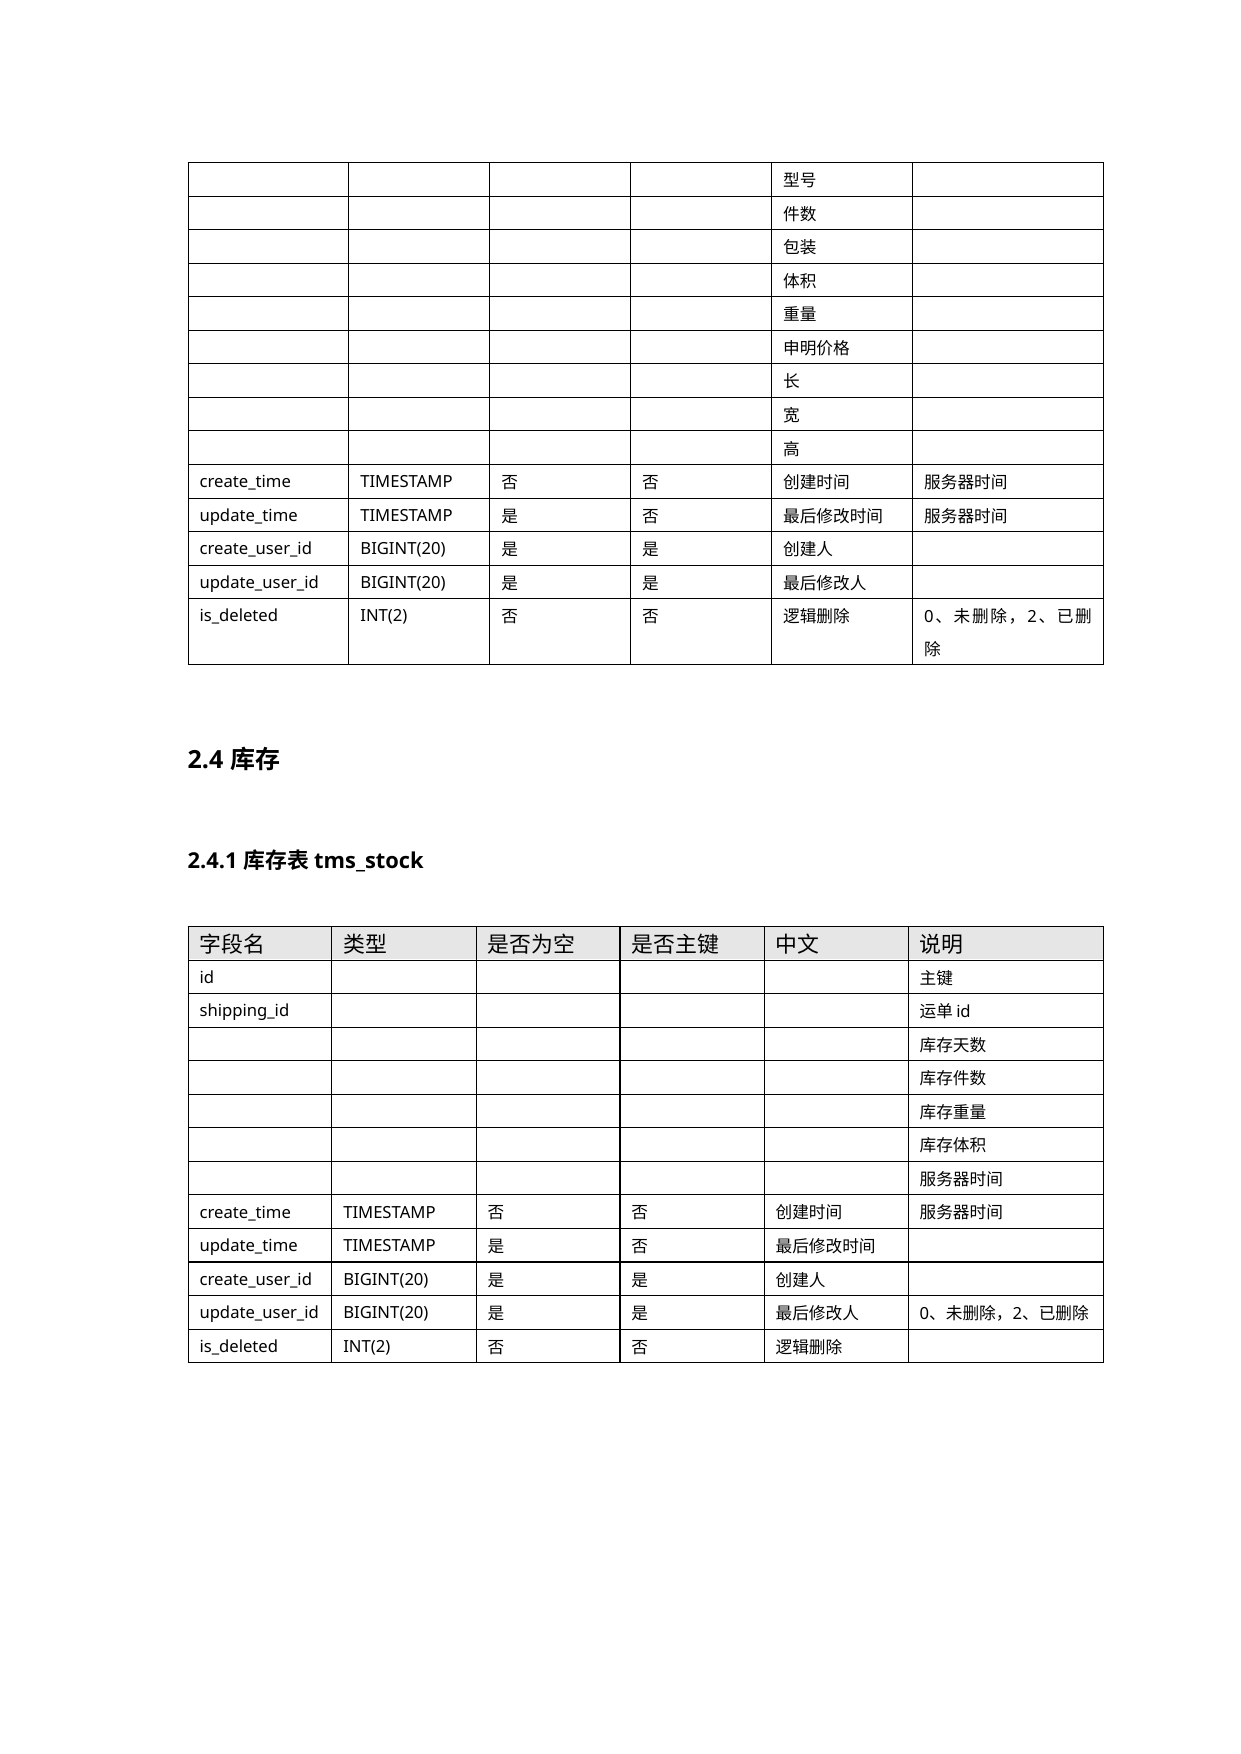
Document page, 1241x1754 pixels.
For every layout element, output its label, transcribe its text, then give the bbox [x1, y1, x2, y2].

table_cell [189, 230, 348, 263]
table_cell 是 [490, 532, 630, 564]
table_cell 是 [477, 1263, 619, 1295]
table_cell [189, 1061, 331, 1094]
table_cell [477, 1028, 619, 1060]
table_cell 宽 [772, 398, 912, 430]
table_cell 是 [621, 1263, 764, 1295]
table_cell [189, 197, 348, 229]
table_cell [490, 163, 630, 196]
table_cell 服务器时间 [913, 499, 1103, 531]
table_cell [189, 398, 348, 430]
table_cell [477, 1128, 619, 1161]
table_header 字段名 [189, 927, 331, 959]
table_cell 最后修改人 [765, 1296, 908, 1328]
table_cell [349, 197, 489, 229]
table_cell [765, 1162, 908, 1194]
table_cell 申明价格 [772, 331, 912, 363]
table_cell [631, 331, 771, 363]
table_cell 创建时间 [765, 1195, 908, 1228]
table_cell update_user_id [189, 1296, 331, 1328]
table_cell [631, 264, 771, 296]
table_cell [189, 364, 348, 397]
table_cell update_time [189, 1229, 331, 1261]
table_cell [349, 230, 489, 263]
table_cell 最后修改人 [772, 566, 912, 598]
table_cell [621, 1095, 764, 1127]
table_cell TIMESTAMP [349, 465, 489, 497]
table_cell shipping_id [189, 994, 331, 1027]
table_cell create_time [189, 1195, 331, 1228]
table_cell 库存重量 [909, 1095, 1103, 1127]
table_cell is_deleted [189, 1330, 331, 1362]
table_cell 创建时间 [772, 465, 912, 497]
table_header 中文 [765, 927, 908, 959]
table_cell [631, 398, 771, 430]
table_cell [909, 1330, 1103, 1362]
table_cell 体积 [772, 264, 912, 296]
table_cell [477, 994, 619, 1027]
table_cell [765, 961, 908, 993]
table_cell 否 [477, 1195, 619, 1228]
table_cell 否 [631, 465, 771, 497]
table_cell [477, 1061, 619, 1094]
table_cell 否 [477, 1330, 619, 1362]
table_cell 高 [772, 431, 912, 464]
table_cell [913, 532, 1103, 564]
subtitle 2.4 库存 [187, 725, 1053, 790]
table_cell [490, 230, 630, 263]
table_cell TIMESTAMP [349, 499, 489, 531]
table_cell [332, 1128, 476, 1161]
table_cell 服务器时间 [909, 1195, 1103, 1228]
table_cell 件数 [772, 197, 912, 229]
table_cell [913, 398, 1103, 430]
table_cell TIMESTAMP [332, 1229, 476, 1261]
table_cell 0、未删除，2、已删除 [913, 599, 1103, 664]
table_cell [490, 264, 630, 296]
table_cell 否 [621, 1195, 764, 1228]
table_cell [909, 1229, 1103, 1261]
table_cell BIGINT(20) [349, 566, 489, 598]
table_cell 库存体积 [909, 1128, 1103, 1161]
table_cell [189, 1028, 331, 1060]
table_cell [765, 994, 908, 1027]
table_cell [631, 431, 771, 464]
table_cell [909, 1263, 1103, 1295]
table_cell 是 [490, 566, 630, 598]
table_header 类型 [332, 927, 476, 959]
table_cell 逻辑删除 [772, 599, 912, 664]
table_cell 包装 [772, 230, 912, 263]
table_cell [631, 297, 771, 330]
table_cell [621, 1162, 764, 1194]
table_cell INT(2) [332, 1330, 476, 1362]
table_cell [631, 163, 771, 196]
table_cell 是 [631, 532, 771, 564]
table_cell [477, 1095, 619, 1127]
subtitle 2.4.1 库存表 tms_stock [187, 843, 1053, 876]
table_cell 否 [631, 599, 771, 664]
table_cell 否 [621, 1229, 764, 1261]
table_cell 运单id [909, 994, 1103, 1027]
table_cell 创建人 [772, 532, 912, 564]
table_cell [477, 961, 619, 993]
table_cell 服务器时间 [909, 1162, 1103, 1194]
table_cell [621, 1028, 764, 1060]
table_cell [189, 331, 348, 363]
table_cell id [189, 961, 331, 993]
table_cell BIGINT(20) [349, 532, 489, 564]
table_cell [765, 1028, 908, 1060]
table_cell [621, 1061, 764, 1094]
table_cell [913, 297, 1103, 330]
table_cell [332, 1095, 476, 1127]
table_cell [913, 331, 1103, 363]
table_cell [913, 364, 1103, 397]
table_cell 是 [477, 1296, 619, 1328]
table_cell [913, 566, 1103, 598]
table_cell [765, 1128, 908, 1161]
table_cell [631, 197, 771, 229]
table_cell [332, 1061, 476, 1094]
table_cell [765, 1061, 908, 1094]
table_cell 库存天数 [909, 1028, 1103, 1060]
table_cell 主键 [909, 961, 1103, 993]
table_cell [189, 1162, 331, 1194]
table_cell [349, 297, 489, 330]
table_cell [490, 331, 630, 363]
table_header 是否主键 [621, 927, 764, 959]
table_cell [332, 1162, 476, 1194]
table_cell TIMESTAMP [332, 1195, 476, 1228]
table_cell [349, 364, 489, 397]
table_cell [913, 230, 1103, 263]
table_cell [349, 331, 489, 363]
table_cell [332, 994, 476, 1027]
table_cell [631, 364, 771, 397]
table_header 说明 [909, 927, 1103, 959]
table_cell [913, 264, 1103, 296]
table_cell 库存件数 [909, 1061, 1103, 1094]
table_cell [765, 1095, 908, 1127]
table_cell update_time [189, 499, 348, 531]
table_cell 是 [477, 1229, 619, 1261]
table_cell [913, 197, 1103, 229]
table_cell 逻辑删除 [765, 1330, 908, 1362]
table_cell [631, 230, 771, 263]
table_cell [189, 297, 348, 330]
table_cell 重量 [772, 297, 912, 330]
table_cell create_user_id [189, 532, 348, 564]
table_cell is_deleted [189, 599, 348, 664]
table_cell 服务器时间 [913, 465, 1103, 497]
table_cell 否 [490, 599, 630, 664]
table_cell [913, 163, 1103, 196]
table_cell [189, 1095, 331, 1127]
table_cell [490, 398, 630, 430]
table_cell update_user_id [189, 566, 348, 598]
table_cell [189, 431, 348, 464]
table_header 是否为空 [477, 927, 619, 959]
table_cell 否 [631, 499, 771, 531]
table_cell [189, 163, 348, 196]
table_cell [621, 1128, 764, 1161]
table_cell 最后修改时间 [765, 1229, 908, 1261]
table_cell create_time [189, 465, 348, 497]
table_cell [490, 431, 630, 464]
table_cell [349, 163, 489, 196]
table_cell BIGINT(20) [332, 1263, 476, 1295]
table_cell [349, 431, 489, 464]
table_cell 否 [490, 465, 630, 497]
table_cell [621, 994, 764, 1027]
table_cell [490, 297, 630, 330]
table_cell [349, 398, 489, 430]
table_cell [349, 264, 489, 296]
table_cell create_user_id [189, 1263, 331, 1295]
table_cell 否 [621, 1330, 764, 1362]
table_cell [490, 197, 630, 229]
table_cell [189, 1128, 331, 1161]
table_cell 型号 [772, 163, 912, 196]
table_cell 是 [490, 499, 630, 531]
table_cell [490, 364, 630, 397]
table_cell BIGINT(20) [332, 1296, 476, 1328]
table_cell 长 [772, 364, 912, 397]
table_cell [913, 431, 1103, 464]
table_cell 最后修改时间 [772, 499, 912, 531]
table_cell [621, 961, 764, 993]
table_cell INT(2) [349, 599, 489, 664]
table_cell [332, 961, 476, 993]
table_cell [189, 264, 348, 296]
table_cell [477, 1162, 619, 1194]
table_cell [332, 1028, 476, 1060]
table_cell 创建人 [765, 1263, 908, 1295]
table_cell 是 [631, 566, 771, 598]
table_cell 0、未删除，2、已删除 [909, 1296, 1103, 1328]
table_cell 是 [621, 1296, 764, 1328]
